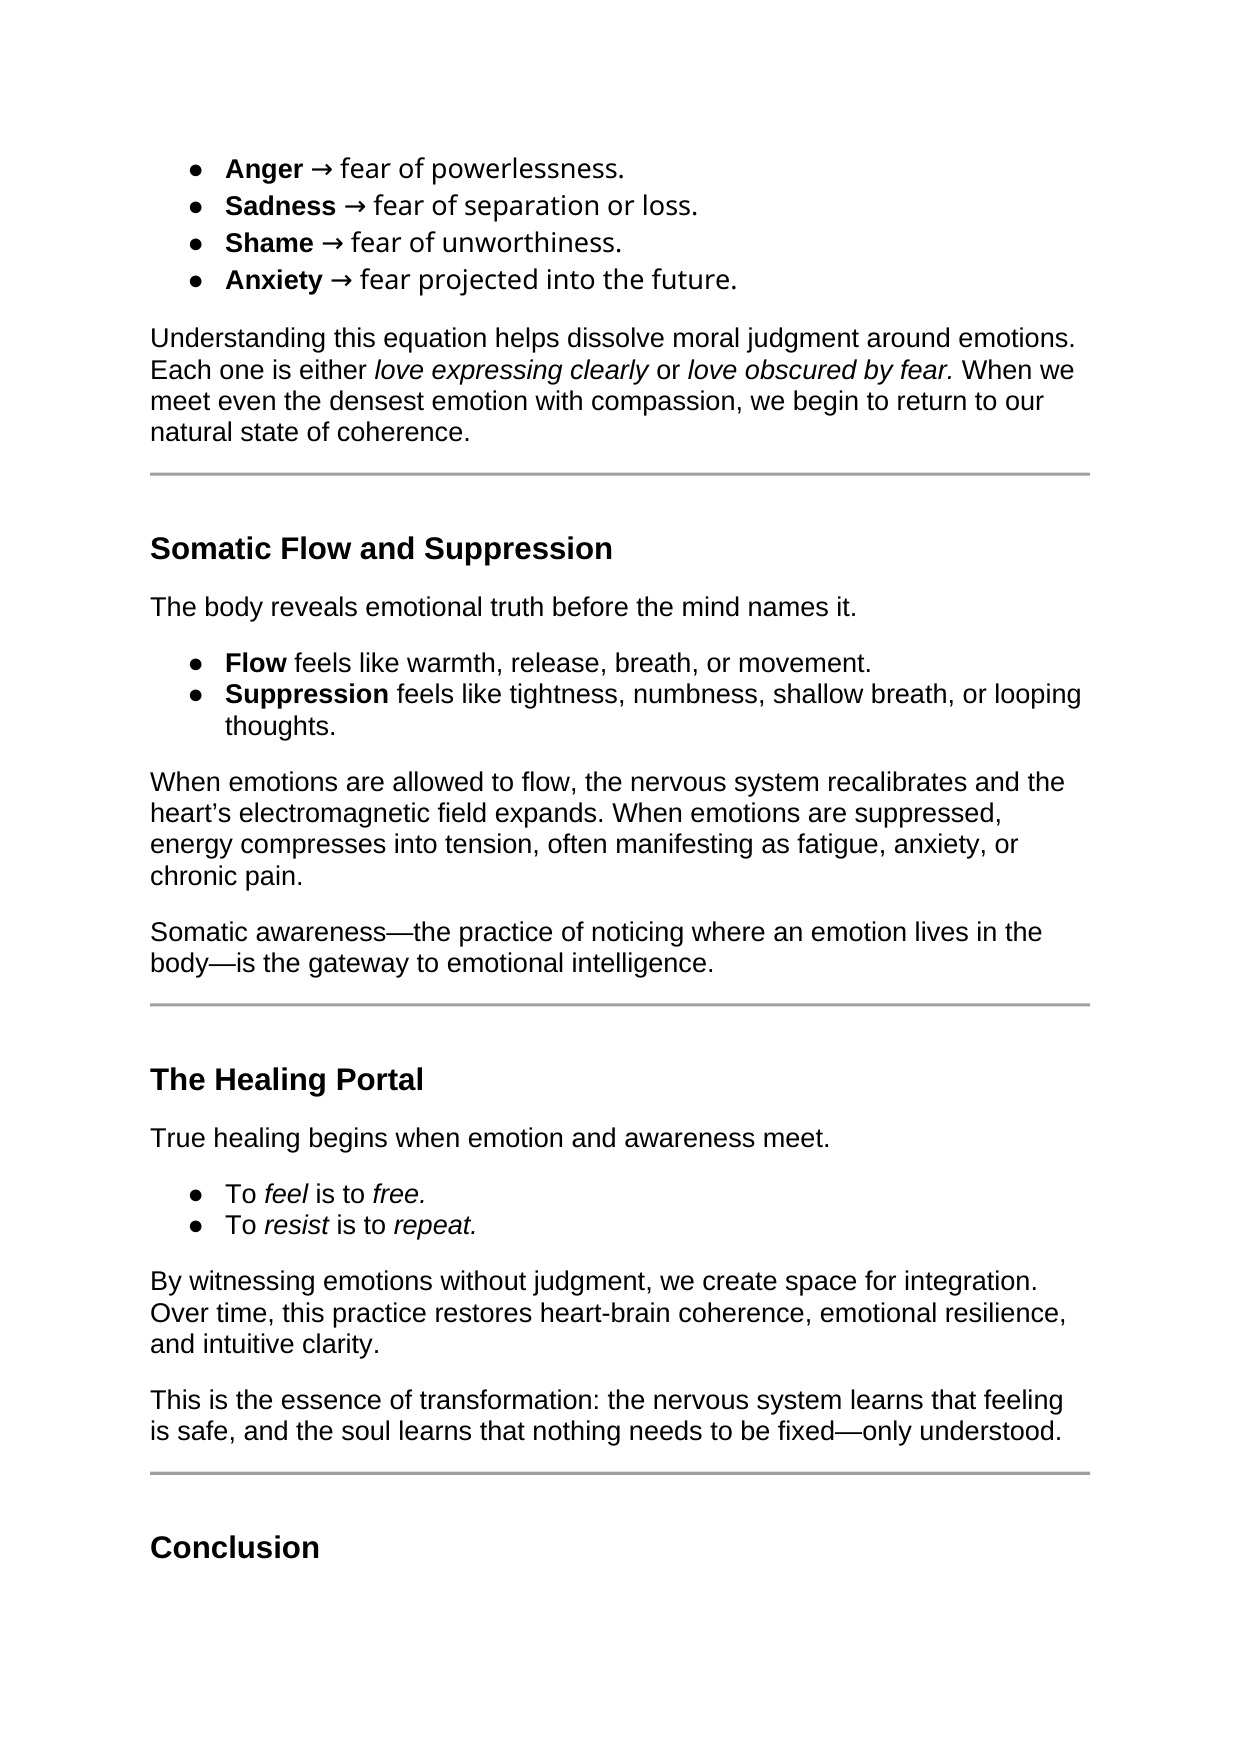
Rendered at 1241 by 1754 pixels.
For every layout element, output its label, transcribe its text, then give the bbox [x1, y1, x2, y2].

subtitle The Healing Portal [150, 1061, 1090, 1097]
text This is the essence of transformation: the nervous system learns that feeling is safe, and the soul learns that nothing needs to be fixed—only understood. [150, 1384, 1090, 1447]
subtitle Somatic Flow and Suppression [150, 530, 1090, 566]
text True healing begins when emotion and awareness meet. [150, 1122, 1090, 1153]
list Shame → fear of unworthiness. [187, 224, 1090, 261]
text Somatic awareness—the practice of noticing where an emotion lives in the body—is the gateway to emotional intelligence. [150, 916, 1090, 978]
subtitle Conclusion [150, 1529, 1090, 1565]
list To feel is to free. [187, 1178, 1090, 1209]
list Sadness → fear of separation or loss. [187, 187, 1090, 224]
list To resist is to repeat. [187, 1209, 1090, 1240]
text Understanding this equation helps dissolve moral judgment around emotions. Each one is either love expressing clearly or love obscured by fear. When we meet even the densest emotion with compassion, we begin to return to our natural state of coherence. [150, 322, 1090, 447]
text The body reveals emotional truth before the mind names it. [150, 591, 1090, 622]
list Suppression feels like tightness, numbness, shallow breath, or looping thoughts. [187, 678, 1090, 741]
text When emotions are allowed to flow, the nervous system recalibrates and the heart’s electromagnetic field expands. When emotions are suppressed, energy compresses into tension, often manifesting as fatigue, anxiety, or chronic pain. [150, 766, 1090, 891]
text By witnessing emotions without judgment, we create space for integration. Over time, this practice restores heart-brain coherence, emotional resilience, and intuitive clarity. [150, 1265, 1090, 1359]
list Flow feels like warmth, release, breath, or movement. [187, 647, 1090, 678]
list Anger → fear of powerlessness. [187, 150, 1090, 187]
list Anxiety → fear projected into the future. [187, 261, 1090, 297]
